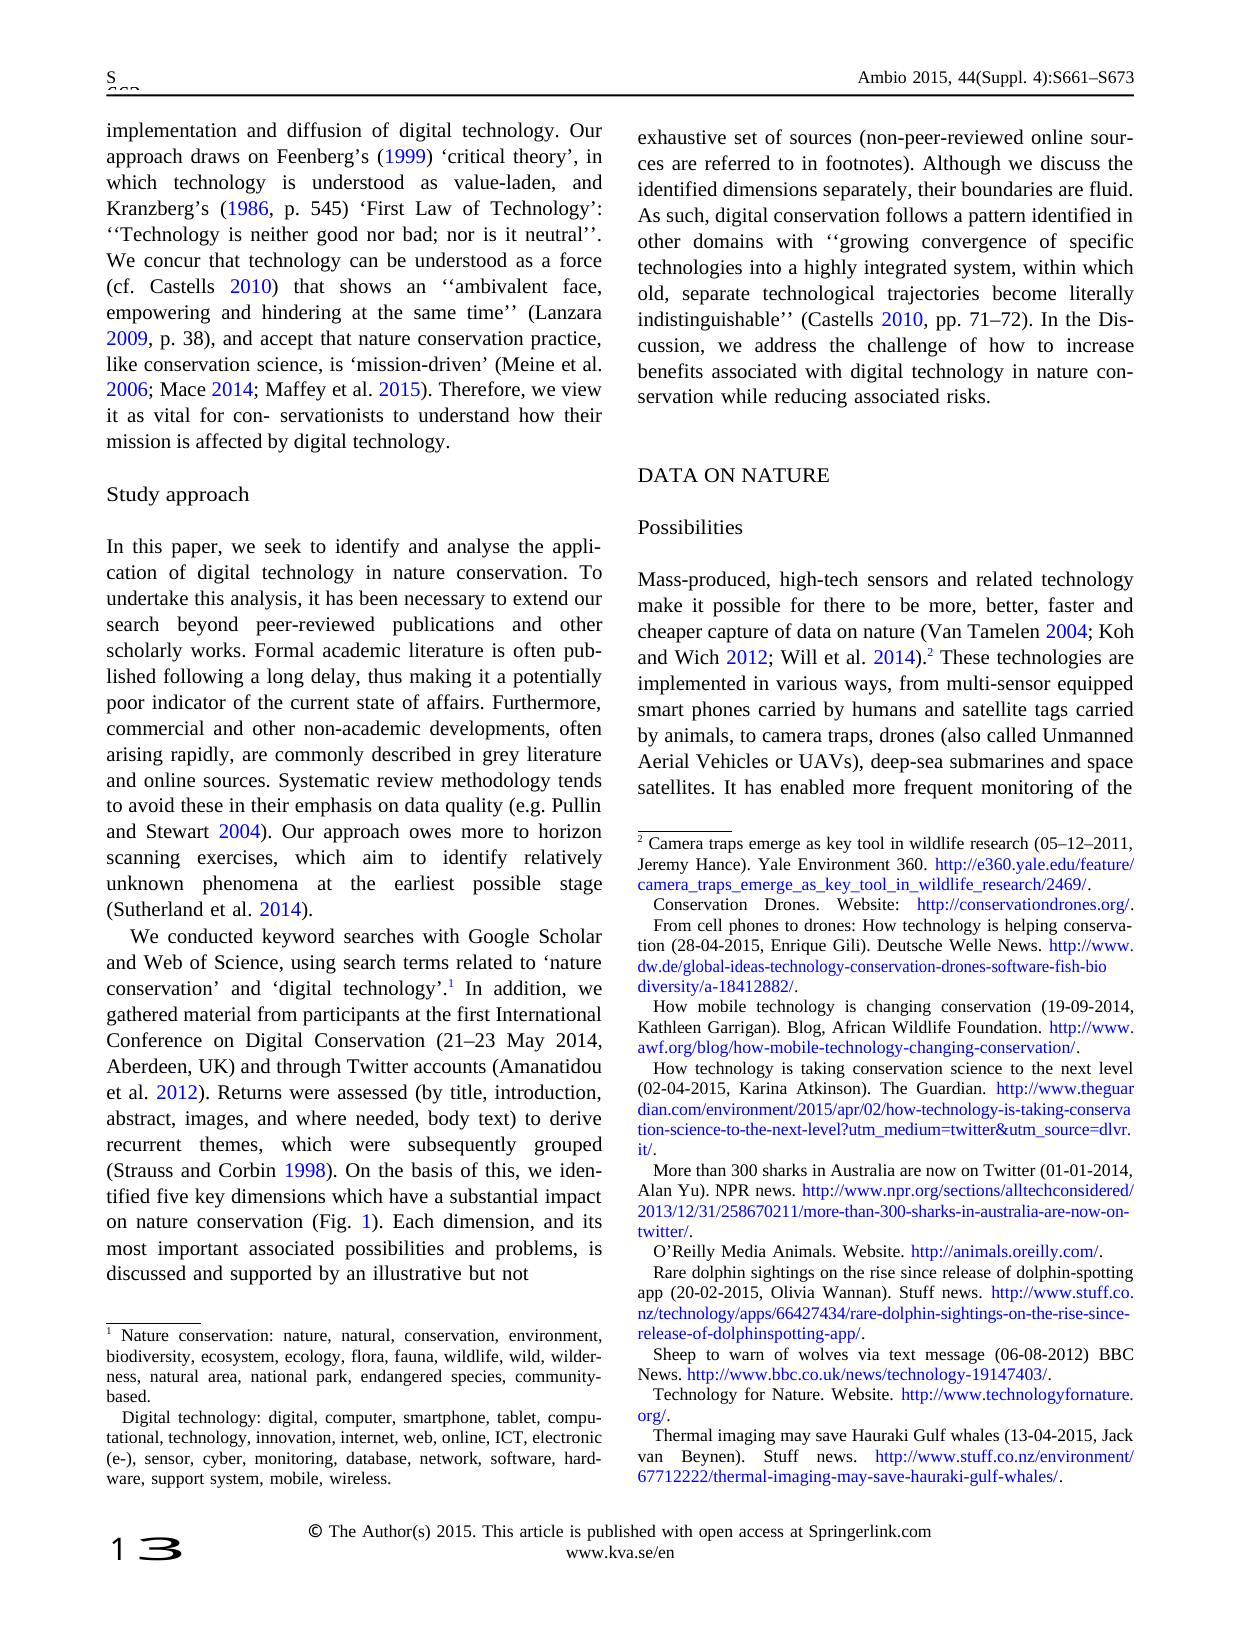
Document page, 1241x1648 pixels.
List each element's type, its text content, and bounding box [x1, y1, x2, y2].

text Rare dolphin sightings on the rise since release of dolphin-spotting app (20-02-2015, Olivia Wannan). Stuff news. http://www.stuff.co. nz/technology/apps/66427434/rare-dolphin-sightings-on-the-rise-since- release-of-dolphinspotting-app/. [637, 1262, 1134, 1343]
text How technology is taking conservation science to the next level (02-04-2015, Karina Atkinson). The Guardian. http://www.theguar dian.com/environment/2015/apr/02/how-technology-is-taking-conserva tion-science-to-the-next-level?utm_medium=twitter&utm_source=dlvr. it/. [637, 1058, 1134, 1159]
text 2 Camera traps emerge as key tool in wildlife research (05–12–2011, Jeremy Hance). Yale Environment 360. http://e360.yale.edu/feature/ camera_traps_emerge_as_key_tool_in_wildlife_research/2469/. [637, 828, 1134, 894]
text Digital technology: digital, computer, smartphone, tablet, compu- tational, technology, innovation, internet, web, online, ICT, electronic (e-), sensor, cyber, monitoring, database, network, software, hard- ware, support system, mobile, wireless. [106, 1407, 602, 1488]
text exhaustive set of sources (non-peer-reviewed online sour- ces are referred to in footnotes). Although we discuss the identified dimensions separately, their boundaries are fluid. As such, digital conservation follows a pattern identified in other domains with ‘‘growing convergence of specific technologies into a highly integrated system, within which old, separate technological trajectories become literally indistinguishable’’ (Castells 2010, pp. 71–72). In the Dis- cussion, we address the challenge of how to increase benefits associated with digital technology in nature con- servation while reducing associated risks. [637, 125, 1134, 408]
text tion (28-04-2015, Enrique Gili). Deutsche Welle News. http://www. dw.de/global-ideas-technology-conservation-drones-software-fish-bio diversity/a-18412882/. [637, 935, 1134, 996]
text How mobile technology is changing conservation (19-09-2014, Kathleen Garrigan). Blog, African Wildlife Foundation. http://www. awf.org/blog/how-mobile-technology-changing-conservation/. [637, 996, 1134, 1057]
text More than 300 sharks in Australia are now on Twitter (01-01-2014, Alan Yu). NPR news. http://www.npr.org/sections/alltechconsidered/ 2013/12/31/258670211/more-than-300-sharks-in-australia-are-now-on- twitter/. [637, 1160, 1134, 1241]
text implementation and diffusion of digital technology. Our approach draws on Feenberg’s (1999) ‘critical theory’, in which technology is understood as value-laden, and Kranzberg’s (1986, p. 545) ‘First Law of Technology’: ‘‘Technology is neither good nor bad; nor is it neutral’’. We concur that technology can be understood as a force (cf. Castells 2010) that shows an ‘‘ambivalent face, empowering and hindering at the same time’’ (Lanzara 2009, p. 38), and accept that nature conservation practice, like conservation science, is ‘mission-driven’ (Meine et al. 2006; Mace 2014; Maffey et al. 2015). Therefore, we view it as vital for con- servationists to understand how their mission is affected by digital technology. [106, 118, 602, 453]
text Thermal imaging may save Hauraki Gulf whales (13-04-2015, Jack van Beynen). Stuff news. http://www.stuff.co.nz/environment/ 67712222/thermal-imaging-may-save-hauraki-gulf-whales/. [637, 1425, 1134, 1486]
text Study approach [106, 482, 606, 506]
text O’Reilly Media Animals. Website. http://animals.oreilly.com/. [653, 1241, 1146, 1262]
text In this paper, we seek to identify and analyse the appli- cation of digital technology in nature conservation. To undertake this analysis, it has been necessary to extend our search beyond peer-reviewed publications and other scholarly works. Formal academic literature is often pub- lished following a long delay, thus making it a potentially poor indicator of the current state of affairs. Furthermore, commercial and other non-academic developments, often arising rapidly, are commonly described in grey literature and online sources. Systematic review methodology tends to avoid these in their emphasis on data quality (e.g. Pullin and Stewart 2004). Our approach owes more to horizon scanning exercises, which aim to identify relatively unknown phenomena at the earliest possible stage (Sutherland et al. 2014). [106, 534, 602, 921]
text DATA ON NATURE [637, 463, 1146, 487]
text Conservation Drones. Website: http://conservationdrones.org/. From cell phones to drones: How technology is helping conserva- [653, 894, 1134, 935]
text Technology for Nature. Website. http://www.technologyfornature. org/. [637, 1384, 1134, 1425]
text Sheep to warn of wolves via text message (06-08-2012) BBC News. http://www.bbc.co.uk/news/technology-19147403/. [637, 1343, 1134, 1384]
text Mass-produced, high-tech sensors and related technology make it possible for there to be more, better, faster and cheaper capture of data on nature (Van Tamelen 2004; Koh and Wich 2012; Will et al. 2014).2 These technologies are implemented in various ways, from multi-sensor equipped smart phones carried by humans and satellite tags carried by animals, to camera traps, drones (also called Unmanned Aerial Vehicles or UAVs), deep-sea submarines and space satellites. It has enabled more frequent monitoring of the [637, 567, 1134, 799]
text 1 Nature conservation: nature, natural, conservation, environment, biodiversity, ecosystem, ecology, flora, fauna, wildlife, wild, wilder- ness, natural area, national park, endangered species, community- based. [106, 1320, 602, 1407]
text Possibilities [637, 515, 1146, 539]
text We conducted keyword searches with Google Scholar and Web of Science, using search terms related to ‘nature conservation’ and ‘digital technology’.1 In addition, we gathered material from participants at the first International Conference on Digital Conservation (21–23 May 2014, Aberdeen, UK) and through Twitter accounts (Amanatidou et al. 2012). Returns were assessed (by title, introduction, abstract, images, and where needed, body text) to derive recurrent themes, which were subsequently grouped (Strauss and Corbin 1998). On the basis of this, we iden- tified five key dimensions which have a substantial impact on nature conservation (Fig. 1). Each dimension, and its most important associated possibilities and problems, is discussed and supported by an illustrative but not [106, 924, 602, 1285]
